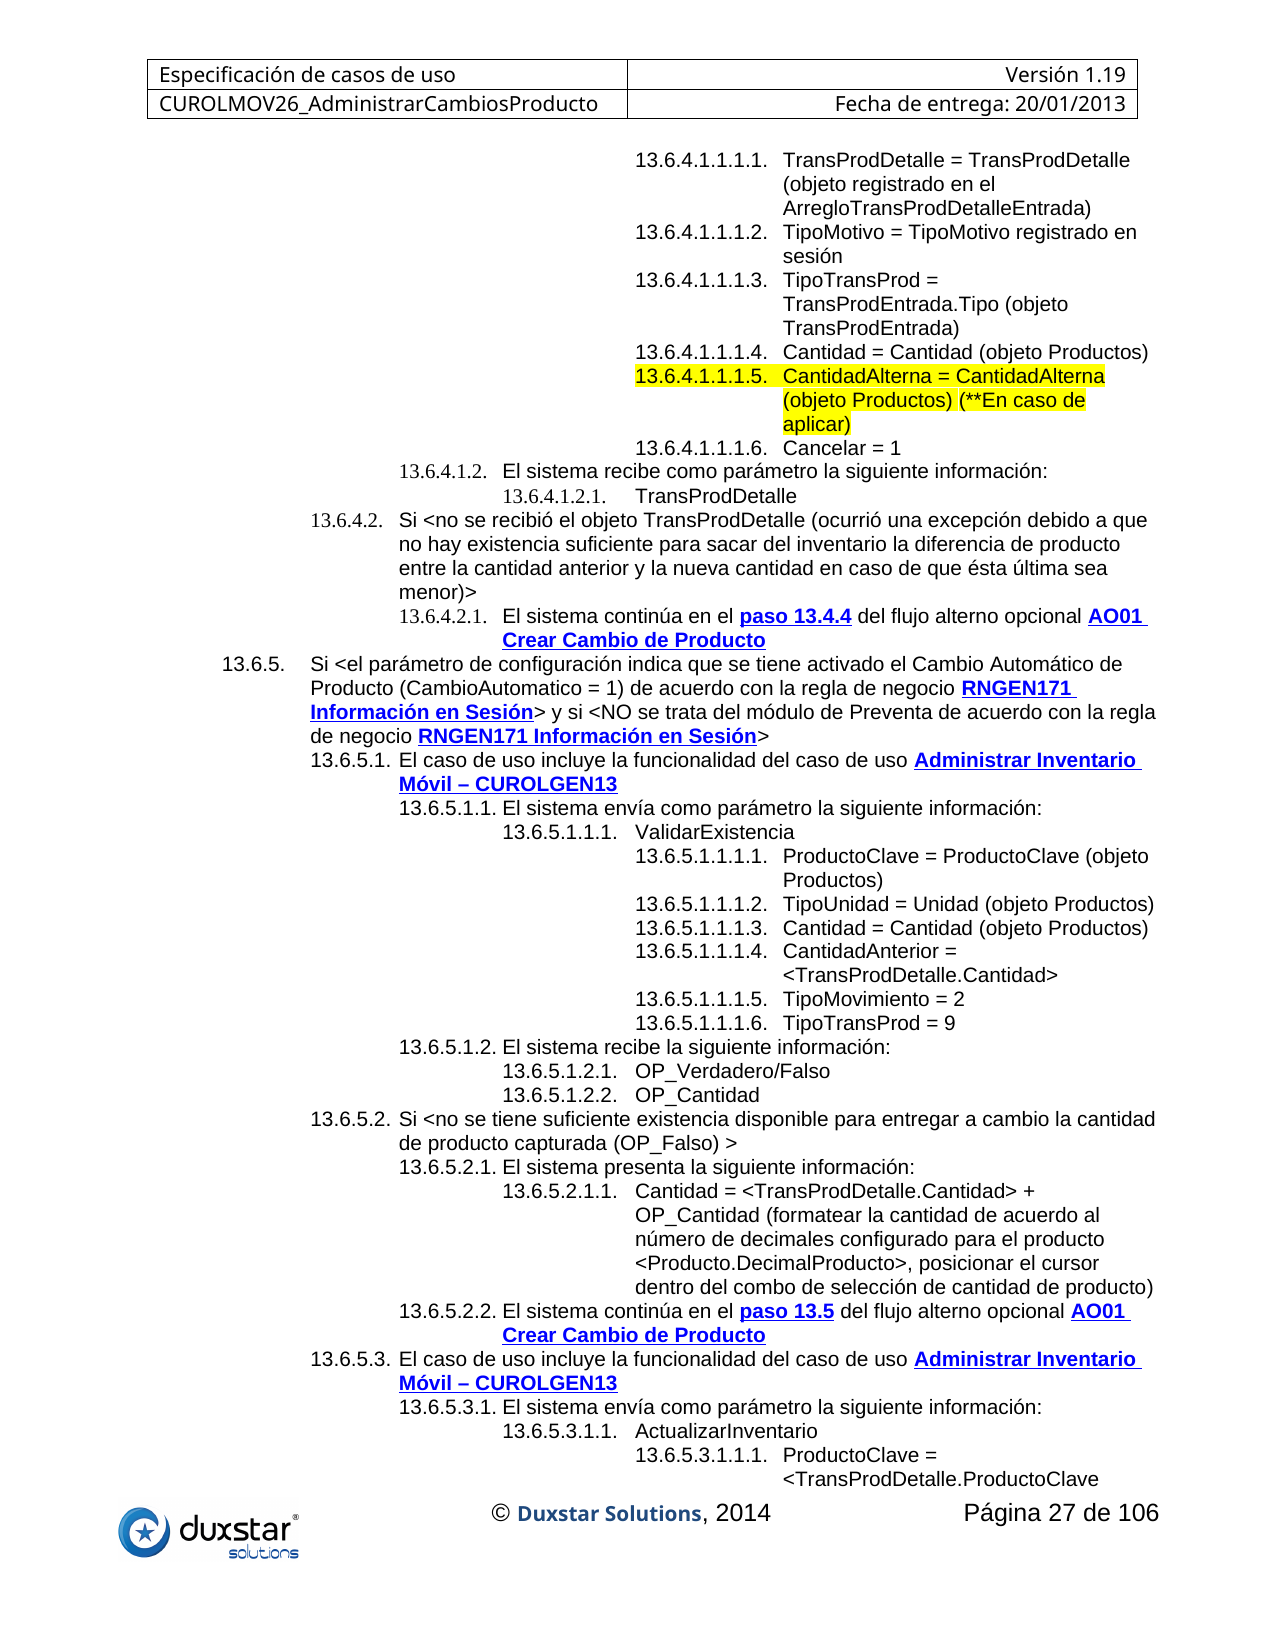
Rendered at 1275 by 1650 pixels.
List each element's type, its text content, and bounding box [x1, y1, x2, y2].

list TipoTransProd = 9 [635, 1011, 1157, 1035]
list TipoTransProd = TransProdEntrada.Tipo (objeto TransProdEntrada) [635, 268, 1157, 339]
list El sistema presenta la siguiente información: [399, 1155, 1157, 1179]
list TransProdDetalle = TransProdDetalle (objeto registrado en el ArregloTransProdDetalleEntrada) [635, 148, 1157, 220]
list El sistema envía como parámetro la siguiente información: [399, 796, 1157, 819]
list OP_Cantidad [502, 1083, 1157, 1107]
list ValidarExistencia [502, 819, 1157, 843]
list Cantidad = <TransProdDetalle.Cantidad> + OP_Cantidad (formatear la cantidad de acuerdo al número de decimales configurado para el producto <Producto.DecimalProducto>, posicionar el cursor dentro del combo de selección de cantidad de producto) [502, 1179, 1157, 1299]
list ProductoClave = ProductoClave (objeto Productos) [635, 843, 1157, 891]
picture [118, 1497, 299, 1562]
list Si <el parámetro de configuración indica que se tiene activado el Cambio Automático de Producto (CambioAutomatico = 1) de acuerdo con la regla de negocio RNGEN171 Información en Sesión> y si <NO se trata del módulo de Preventa de acuerdo con la regla de negocio RNGEN171 Información en Sesión> [222, 652, 1157, 748]
list ProductoClave = <TransProdDetalle.ProductoClave [635, 1442, 1157, 1490]
list Si <no se recibió el objeto TransProdDetalle (ocurrió una excepción debido a que no hay existencia suficiente para sacar del inventario la diferencia de producto entre la cantidad anterior y la nueva cantidad en caso de que ésta última sea menor)> [310, 508, 1157, 604]
list CantidadAlterna = CantidadAlterna (objeto Productos) (**En caso de aplicar) [635, 363, 1157, 435]
list El sistema recibe como parámetro la siguiente información: [399, 459, 1157, 483]
list El sistema recibe la siguiente información: [399, 1035, 1157, 1059]
list TipoMotivo = TipoMotivo registrado en sesión [635, 220, 1157, 268]
list OP_Verdadero/Falso [502, 1059, 1157, 1083]
list El sistema envía como parámetro la siguiente información: [399, 1394, 1157, 1418]
list ActualizarInventario [502, 1418, 1157, 1442]
list TransProdDetalle [502, 483, 1157, 508]
list TipoUnidad = Unidad (objeto Productos) [635, 891, 1157, 915]
list El sistema continúa en el paso 13.5 del flujo alterno opcional AO01 Crear Cambio de Producto [399, 1299, 1157, 1347]
list Cancelar = 1 [635, 435, 1157, 459]
list El caso de uso incluye la funcionalidad del caso de uso Administrar Inventario Móvil – CUROLGEN13 [310, 1347, 1157, 1394]
list TipoMovimiento = 2 [635, 987, 1157, 1011]
list El sistema continúa en el paso 13.4.4 del flujo alterno opcional AO01 Crear Cambio de Producto [399, 604, 1157, 652]
list Cantidad = Cantidad (objeto Productos) [635, 339, 1157, 363]
list El caso de uso incluye la funcionalidad del caso de uso Administrar Inventario Móvil – CUROLGEN13 [310, 748, 1157, 796]
list Cantidad = Cantidad (objeto Productos) [635, 915, 1157, 939]
list CantidadAnterior = <TransProdDetalle.Cantidad> [635, 939, 1157, 987]
list Si <no se tiene suficiente existencia disponible para entregar a cambio la cantidad de producto capturada (OP_Falso) > [310, 1107, 1157, 1155]
